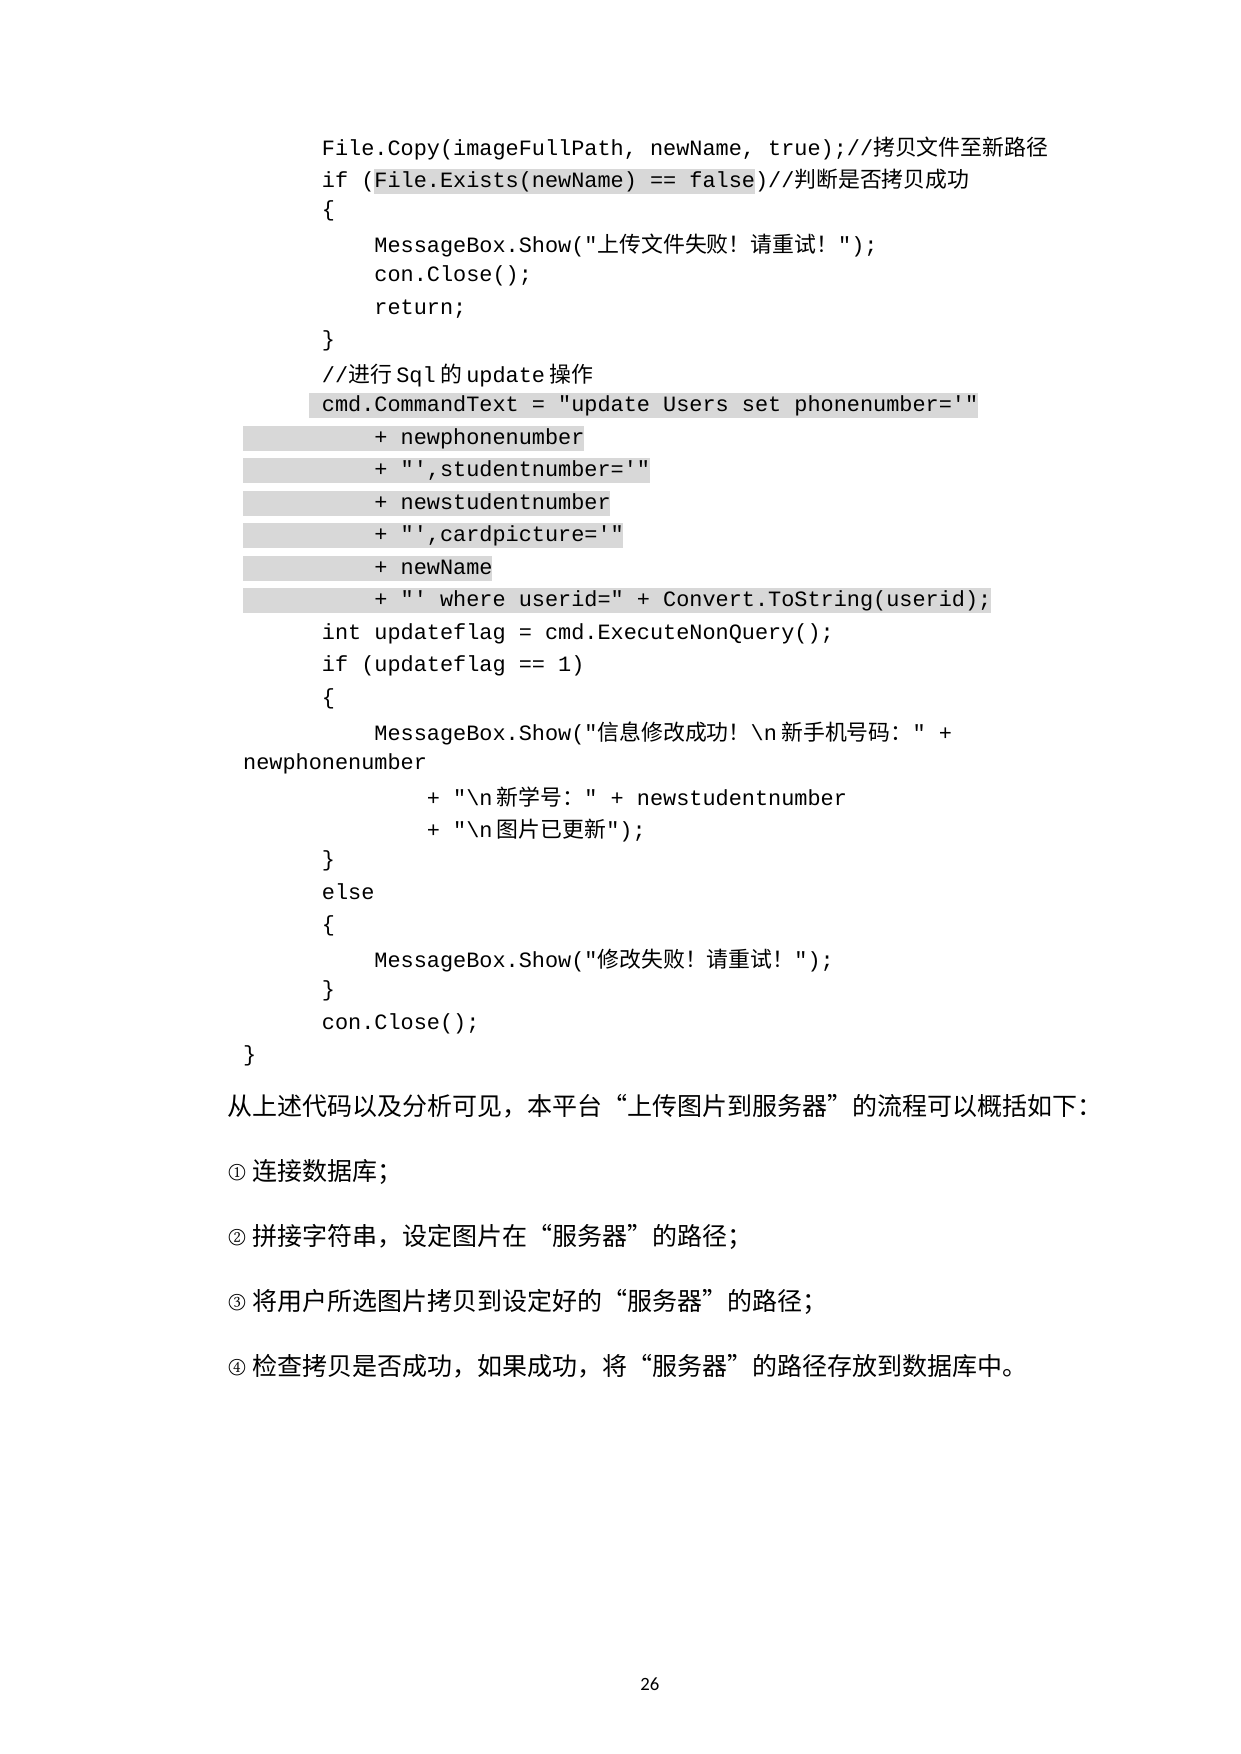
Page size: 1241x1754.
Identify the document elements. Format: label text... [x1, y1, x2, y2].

text else [243, 877, 1122, 909]
text + "',studentnumber='" [243, 454, 1122, 487]
text 从上述代码以及分析可见，本平台“上传图片到服务器”的流程可以概括如下： [177, 1072, 1122, 1137]
text + "',cardpicture='" [243, 519, 1122, 552]
text ③ 将用户所选图片拷贝到设定好的“服务器”的路径； [177, 1267, 1122, 1332]
text con.Close(); [243, 259, 1122, 292]
text if (File.Exists(newName) == false)//判断是否拷贝成功 [243, 162, 1122, 194]
text ① 连接数据库； [177, 1137, 1122, 1202]
text ② 拼接字符串，设定图片在“服务器”的路径； [177, 1202, 1122, 1267]
text { [243, 194, 1122, 227]
text cmd.CommandText = "update Users set phonenumber='" [243, 389, 1122, 422]
text File.Copy(imageFullPath, newName, true);//拷贝文件至新路径 [243, 129, 1122, 162]
text } [199, 1039, 1122, 1072]
text ④ 检查拷贝是否成功，如果成功，将“服务器”的路径存放到数据库中。 [177, 1332, 1122, 1397]
text //进行Sql的update操作 [243, 357, 1122, 389]
text return; [243, 292, 1122, 324]
text con.Close(); [243, 1007, 1122, 1039]
text + newName [243, 552, 1122, 584]
text MessageBox.Show("修改失败！请重试！"); [243, 942, 1122, 974]
text } [243, 844, 1122, 877]
text + "\n新学号：" + newstudentnumber [243, 779, 1122, 812]
text + "' where userid=" + Convert.ToString(userid); [243, 584, 1122, 617]
text MessageBox.Show("上传文件失败！请重试！"); [243, 227, 1122, 259]
text MessageBox.Show("信息修改成功！\n新手机号码：" + newphonenumber [243, 714, 1122, 779]
text { [243, 909, 1122, 942]
text { [243, 682, 1122, 714]
text } [243, 974, 1122, 1007]
text + newstudentnumber [243, 487, 1122, 519]
text + "\n图片已更新"); [243, 812, 1122, 844]
text + newphonenumber [243, 422, 1122, 454]
text } [243, 324, 1122, 357]
text int updateflag = cmd.ExecuteNonQuery(); [243, 617, 1122, 649]
text if (updateflag == 1) [243, 649, 1122, 682]
